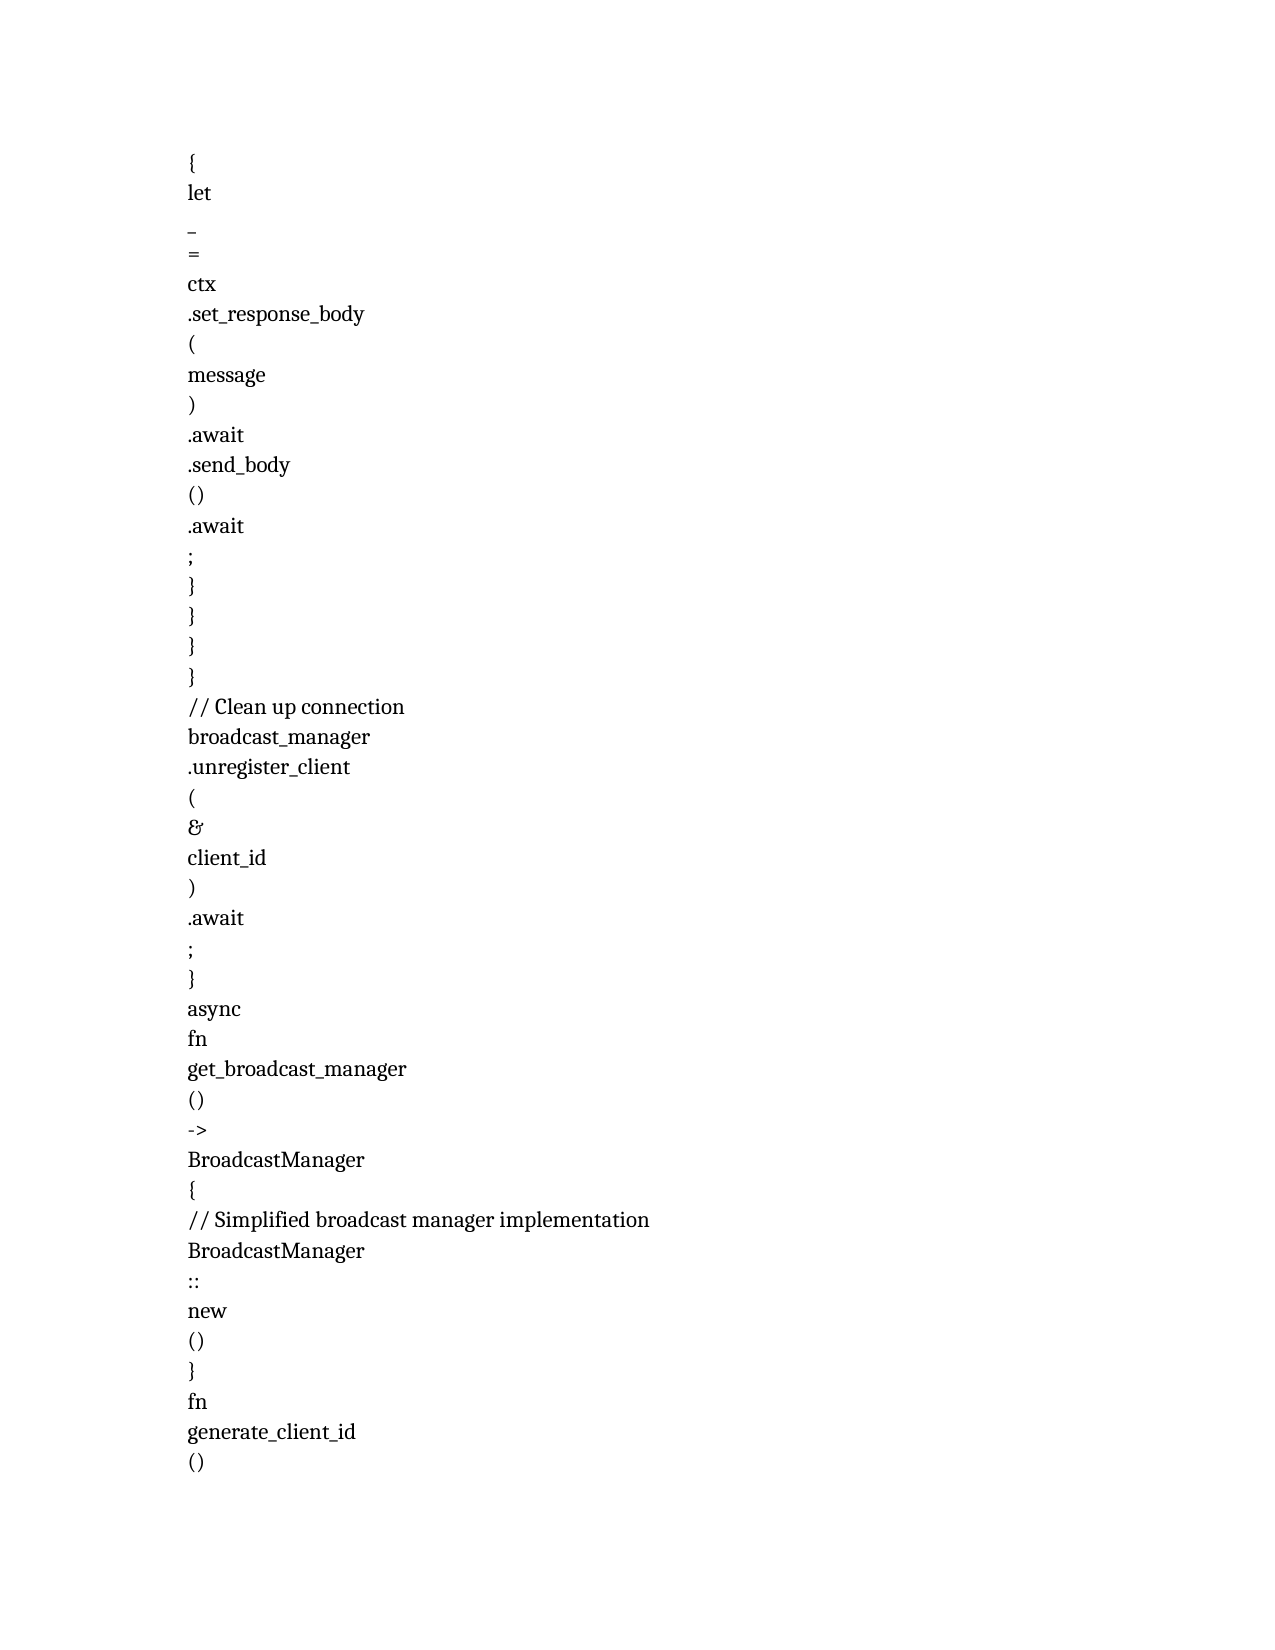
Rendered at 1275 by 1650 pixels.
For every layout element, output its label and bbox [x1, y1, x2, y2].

text [187, 150, 1087, 1475]
